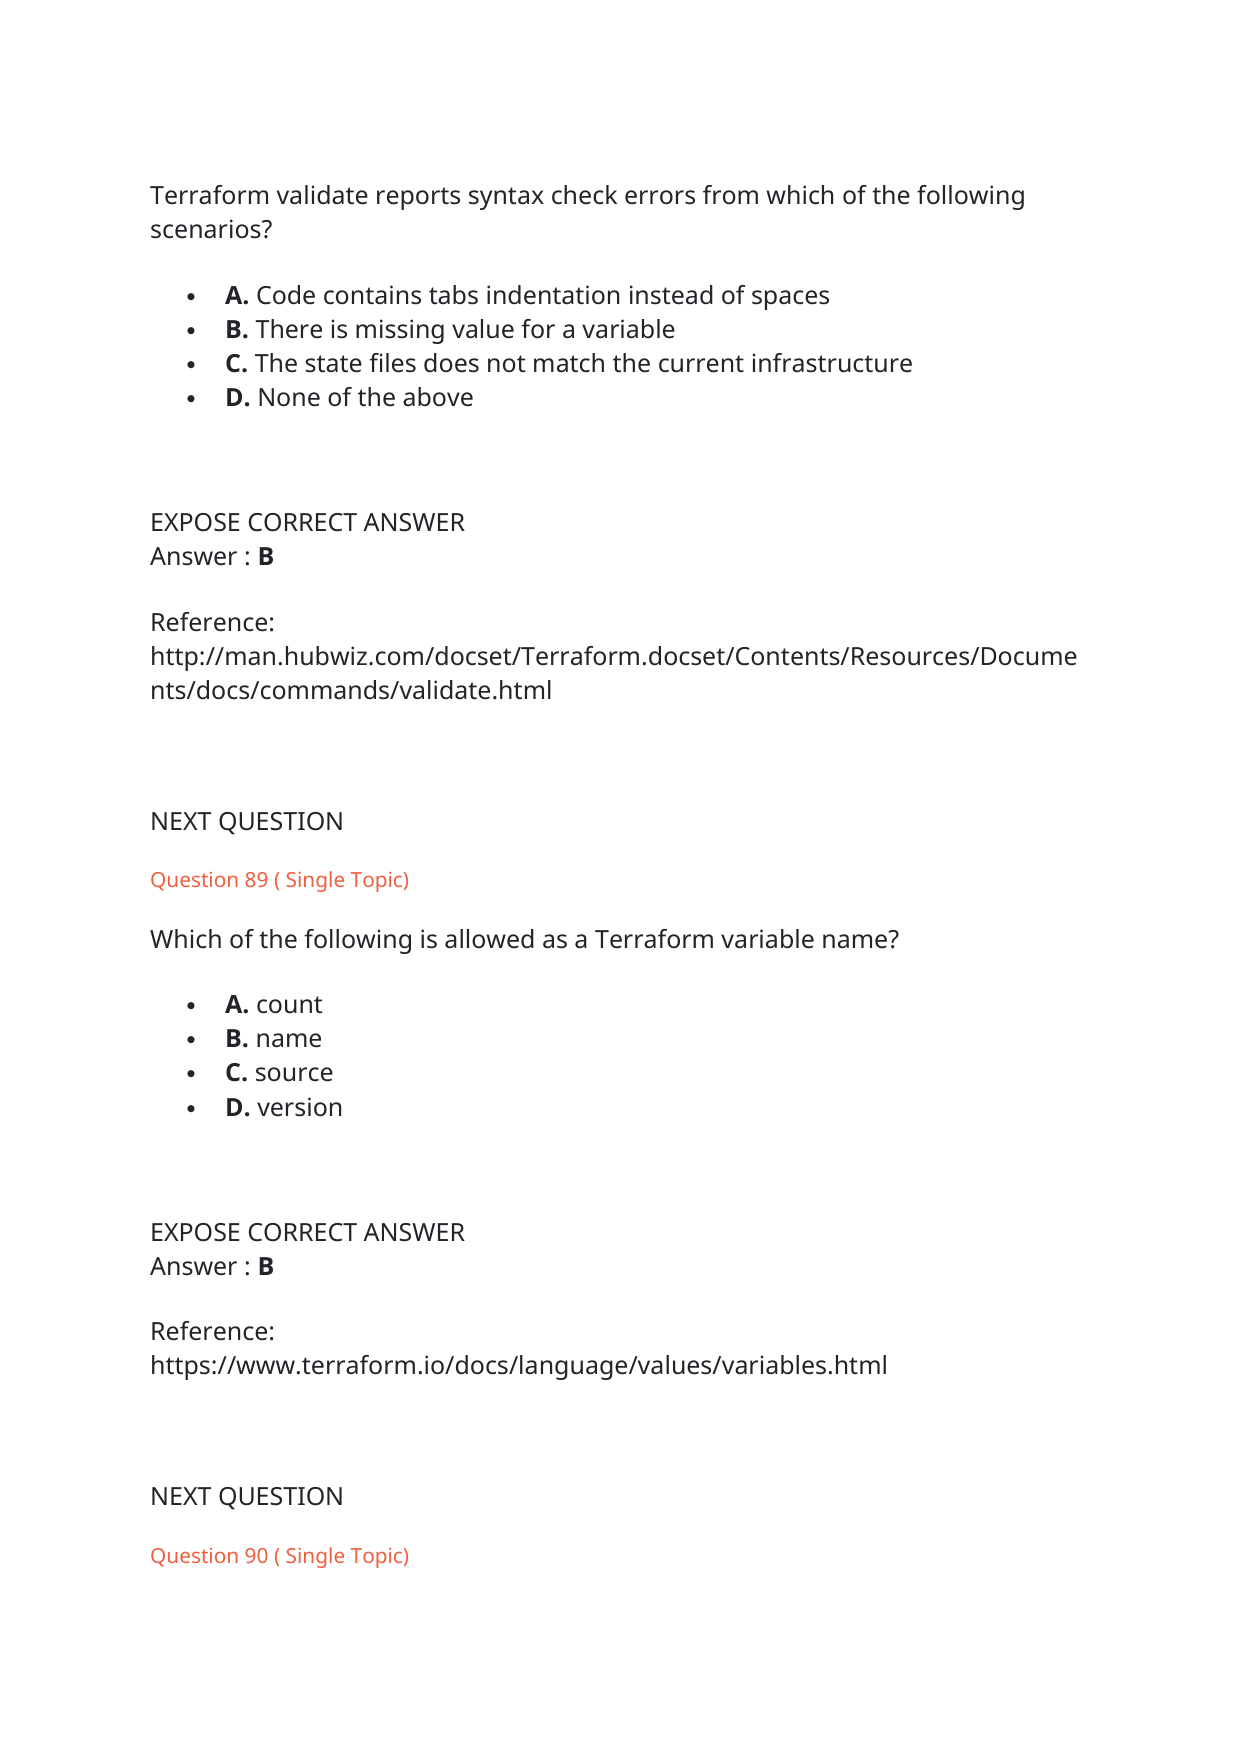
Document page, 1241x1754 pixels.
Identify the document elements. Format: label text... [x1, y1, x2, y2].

list D. version [187, 1089, 1090, 1123]
text NEXT QUESTION [150, 1479, 1090, 1513]
text Answer : B [150, 1248, 1090, 1283]
list D. None of the above [187, 379, 1090, 414]
text Reference: http://man.hubwiz.com/docset/Terraform.docset/Contents/Resources/Documents/docs/commands/validate.html [150, 604, 1090, 706]
text NEXT QUESTION [150, 803, 1090, 837]
text Answer : B [150, 539, 1090, 573]
list B. There is missing value for a variable [187, 311, 1090, 346]
text Which of the following is allowed as a Terraform variable name? [150, 922, 1090, 956]
text Reference: https://www.terraform.io/docs/language/values/variables.html [150, 1314, 1090, 1382]
text Question 90 ( Single Topic) [150, 1541, 1090, 1569]
text EXPOSE CORRECT ANSWER [150, 505, 1090, 539]
list A. count [187, 987, 1090, 1021]
list A. Code contains tabs indentation instead of spaces [187, 277, 1090, 311]
list B. name [187, 1021, 1090, 1055]
text Terraform validate reports syntax check errors from which of the following scenarios? [150, 178, 1090, 246]
list C. source [187, 1055, 1090, 1089]
text Question 89 ( Single Topic) [150, 865, 1090, 894]
text EXPOSE CORRECT ANSWER [150, 1214, 1090, 1248]
list C. The state files does not match the current infrastructure [187, 346, 1090, 379]
